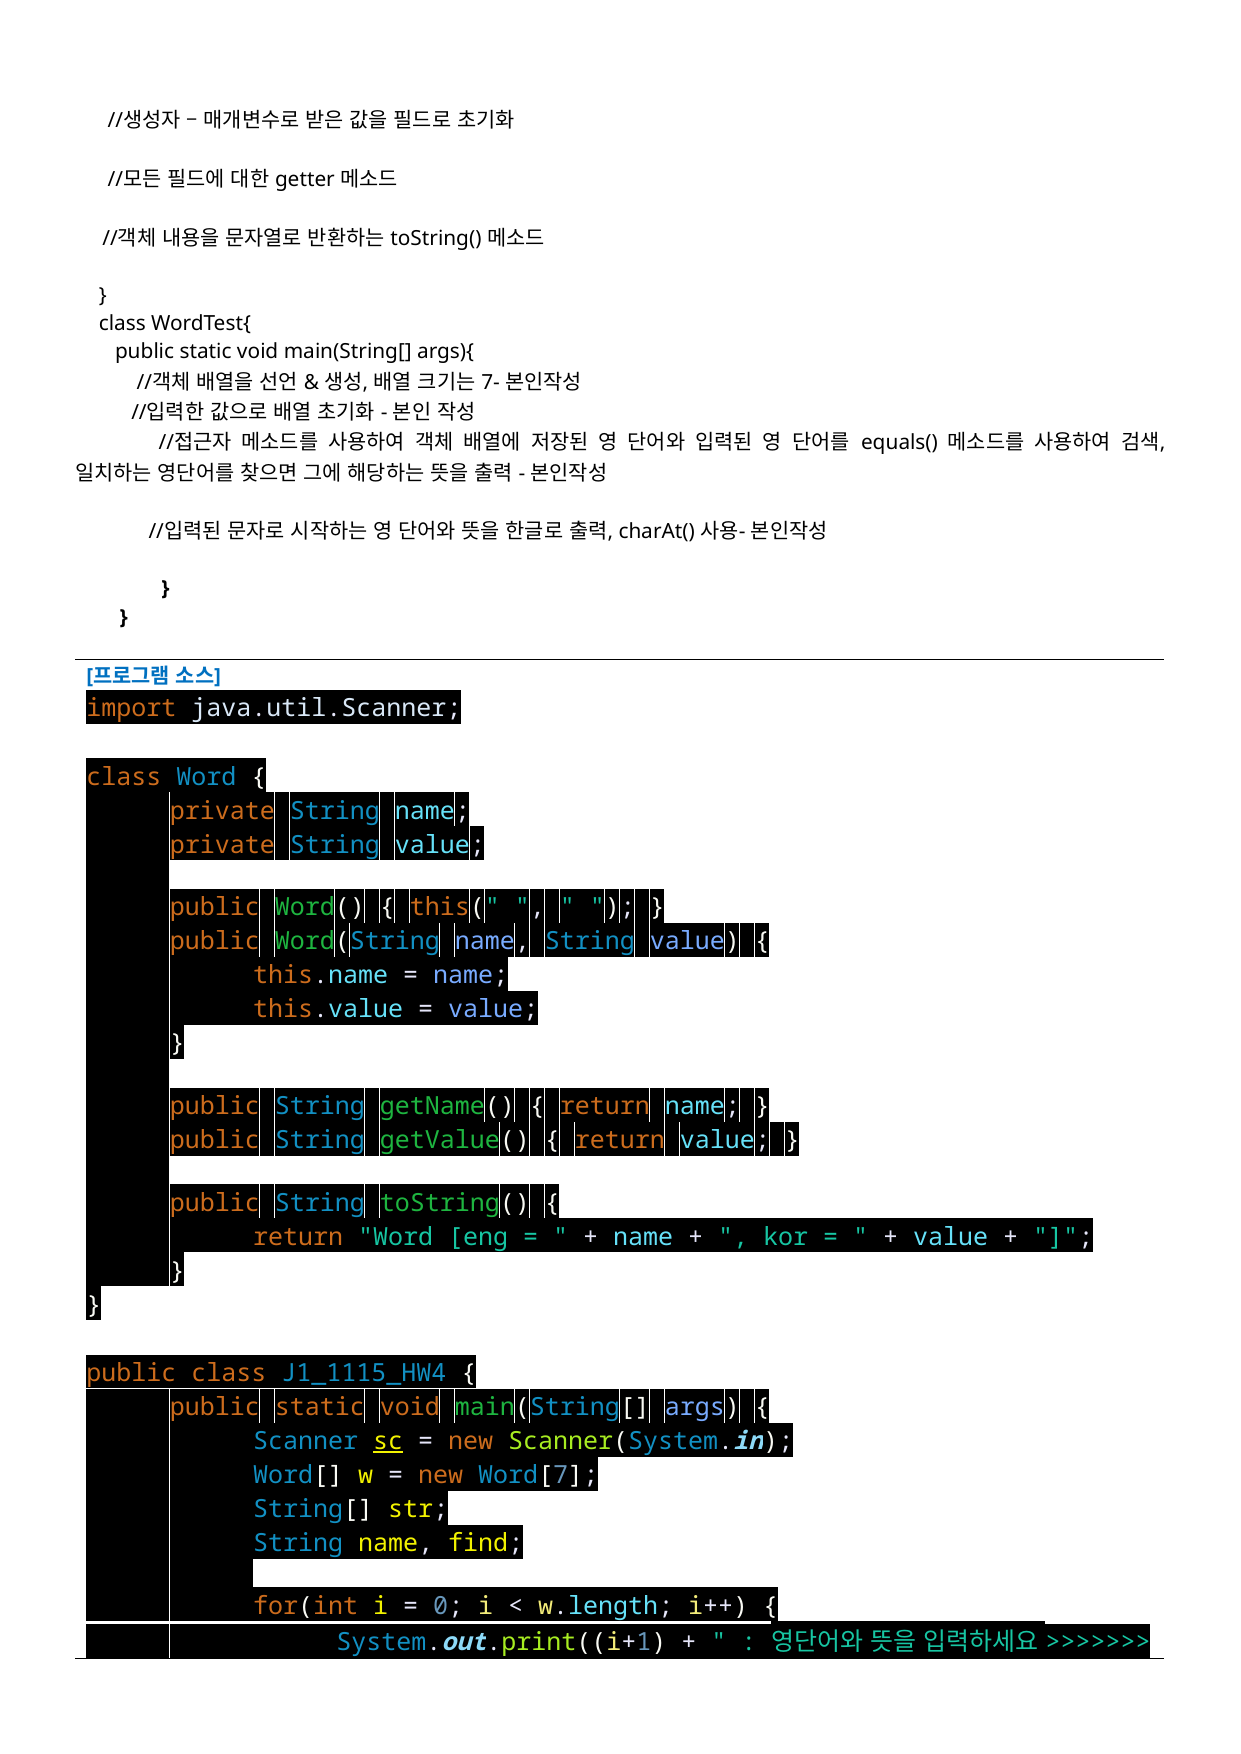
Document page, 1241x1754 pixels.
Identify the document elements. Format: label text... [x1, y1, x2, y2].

list //객체 내용을 문자열로 반환하는 toString() 메소드 [75, 221, 1165, 251]
list //입력한 값으로 배열 초기화 - 본인 작성 [75, 395, 1165, 426]
list } [119, 602, 1165, 630]
list } [75, 280, 1165, 308]
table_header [75, 660, 1164, 1658]
list public static void main(String[] args){ [75, 337, 1165, 365]
list //모든 필드에 대한 getter 메소드 [75, 162, 1165, 192]
list //객체 배열을 선언 & 생성, 배열 크기는 7- 본인작성 [75, 365, 1165, 395]
list //접근자 메소드를 사용하여 객체 배열에 저장된 영 단어와 입력된 영 단어를 equals() 메소드를 사용하여 검색, 일치하는 영단어를 찾으면 그에 해당하는 뜻을 출력 - 본인작성 [75, 426, 1165, 486]
list class WordTest{ [75, 308, 1165, 337]
list //생성자 – 매개변수로 받은 값을 필드로 초기화 [75, 103, 1165, 134]
list } [119, 573, 1165, 602]
list //입력된 문자로 시작하는 영 단어와 뜻을 한글로 출력, charAt() 사용- 본인작성 [75, 515, 1165, 545]
